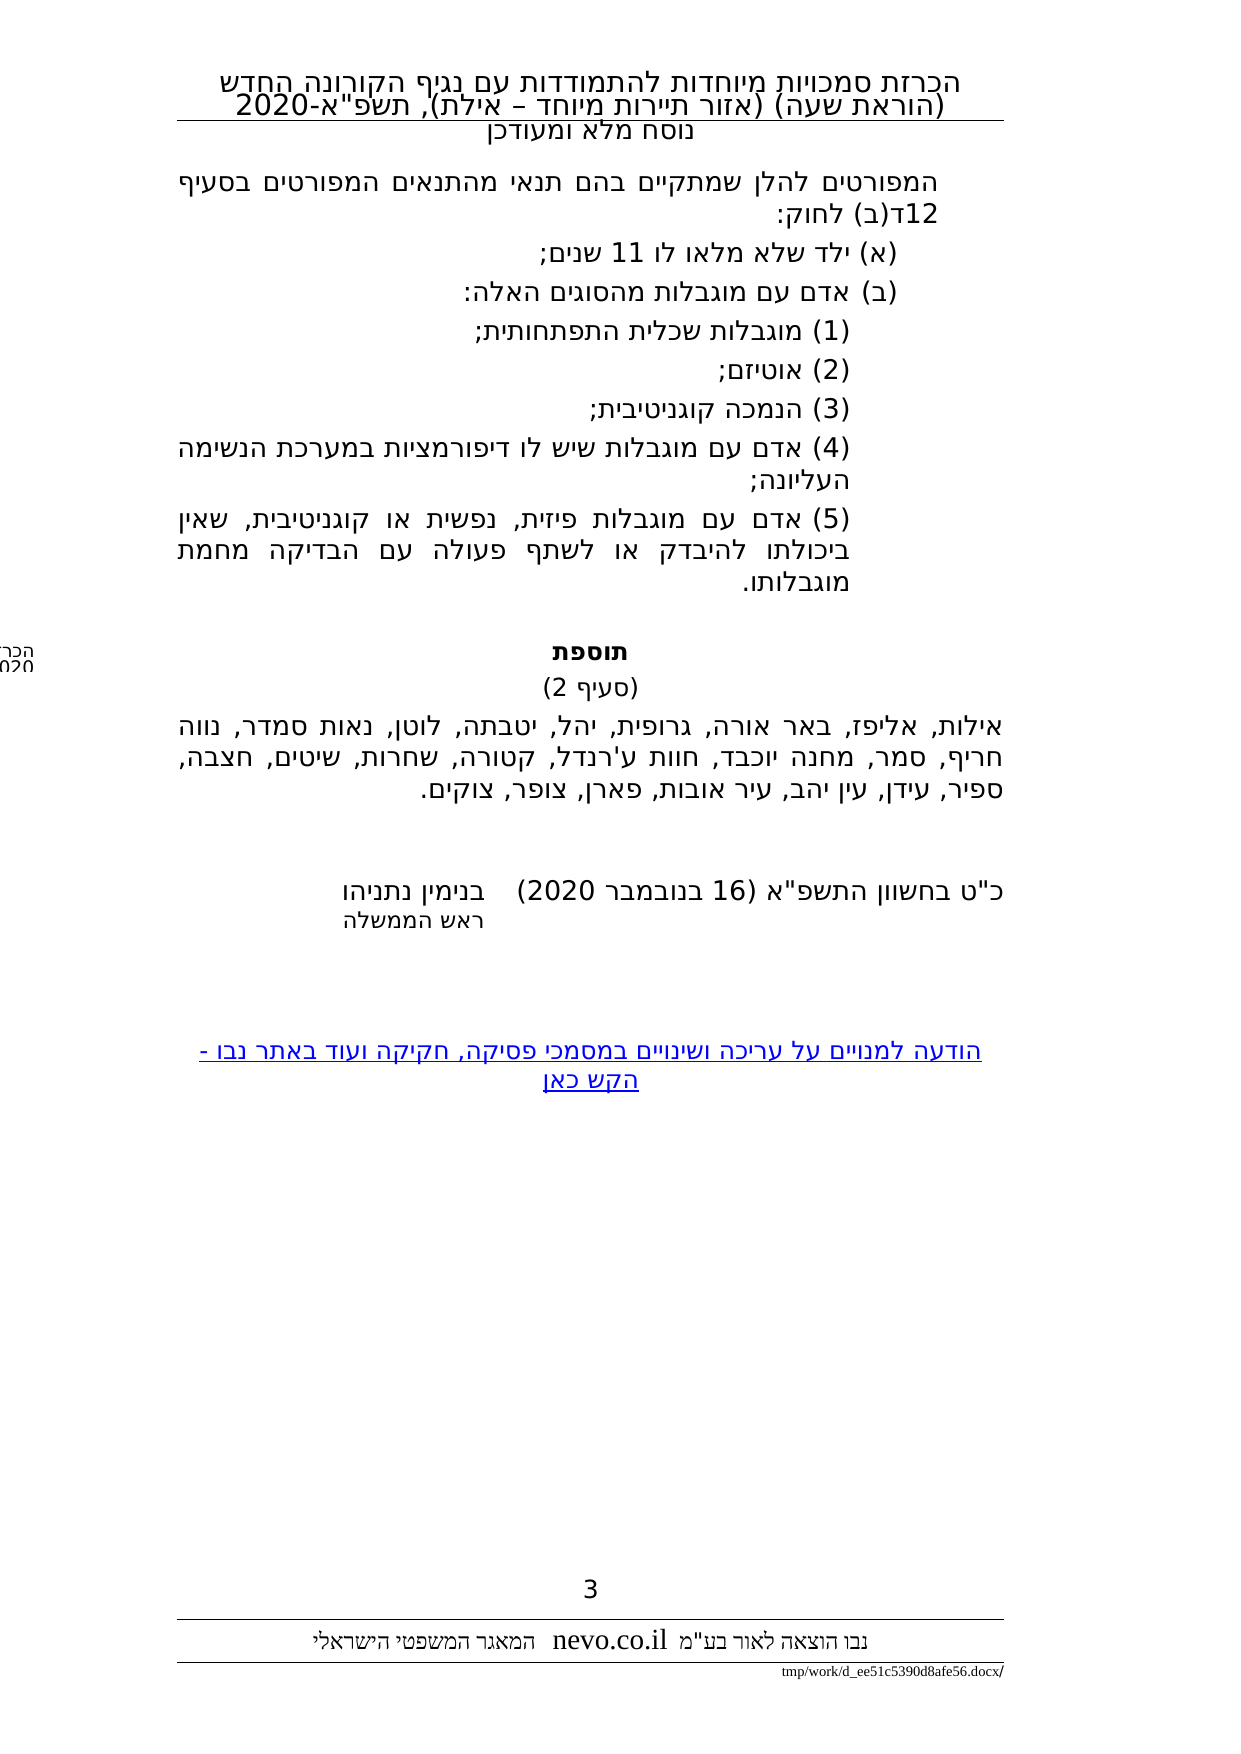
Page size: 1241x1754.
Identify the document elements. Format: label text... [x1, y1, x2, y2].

text (3) הנמכה קוגניטיבית; [177, 393, 851, 425]
text (5) אדם עם מוגבלות פיזית, נפשית או קוגניטיבית, שאין ביכולתו להיבדק או לשתף פעולה עם הבדיקה מחמת מוגבלותו. [177, 503, 851, 598]
text (2) אוטיזם; [177, 354, 851, 386]
text (4) אדם עם מוגבלות שיש לו דיפורמציות במערכת הנשימה העליונה; [177, 432, 851, 496]
text אילות, אליפז, באר אורה, גרופית, יהל, יטבתה, לוטן, נאות סמדר, נווה חריף, סמר, מחנה יוכבד, חוות ע'רנדל, קטורה, שחרות, שיטים, חצבה, ספיר, עידן, עין יהב, עיר אובות, פארן, צופר, צוקים. [177, 710, 1004, 805]
text הודעה למנויים על עריכה ושינויים במסמכי פסיקה, חקיקה ועוד באתר נבו - הקש כאן [177, 1036, 1004, 1094]
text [177, 167, 939, 230]
text ראש הממשלה [177, 907, 1004, 934]
text (ב) אדם עם מוגבלות מהסוגים האלה: [177, 276, 898, 308]
text (סעיף 2) [177, 673, 1004, 703]
text (א) ילד שלא מלאו לו 11 שנים; [177, 237, 898, 269]
text כ"ט בחשוון התשפ"א (16 בנובמבר 2020) בנימין נתניהו [177, 876, 1004, 907]
text (1) מוגבלות שכלית התפתחותית; [177, 315, 851, 347]
text תוספת [177, 637, 1004, 666]
